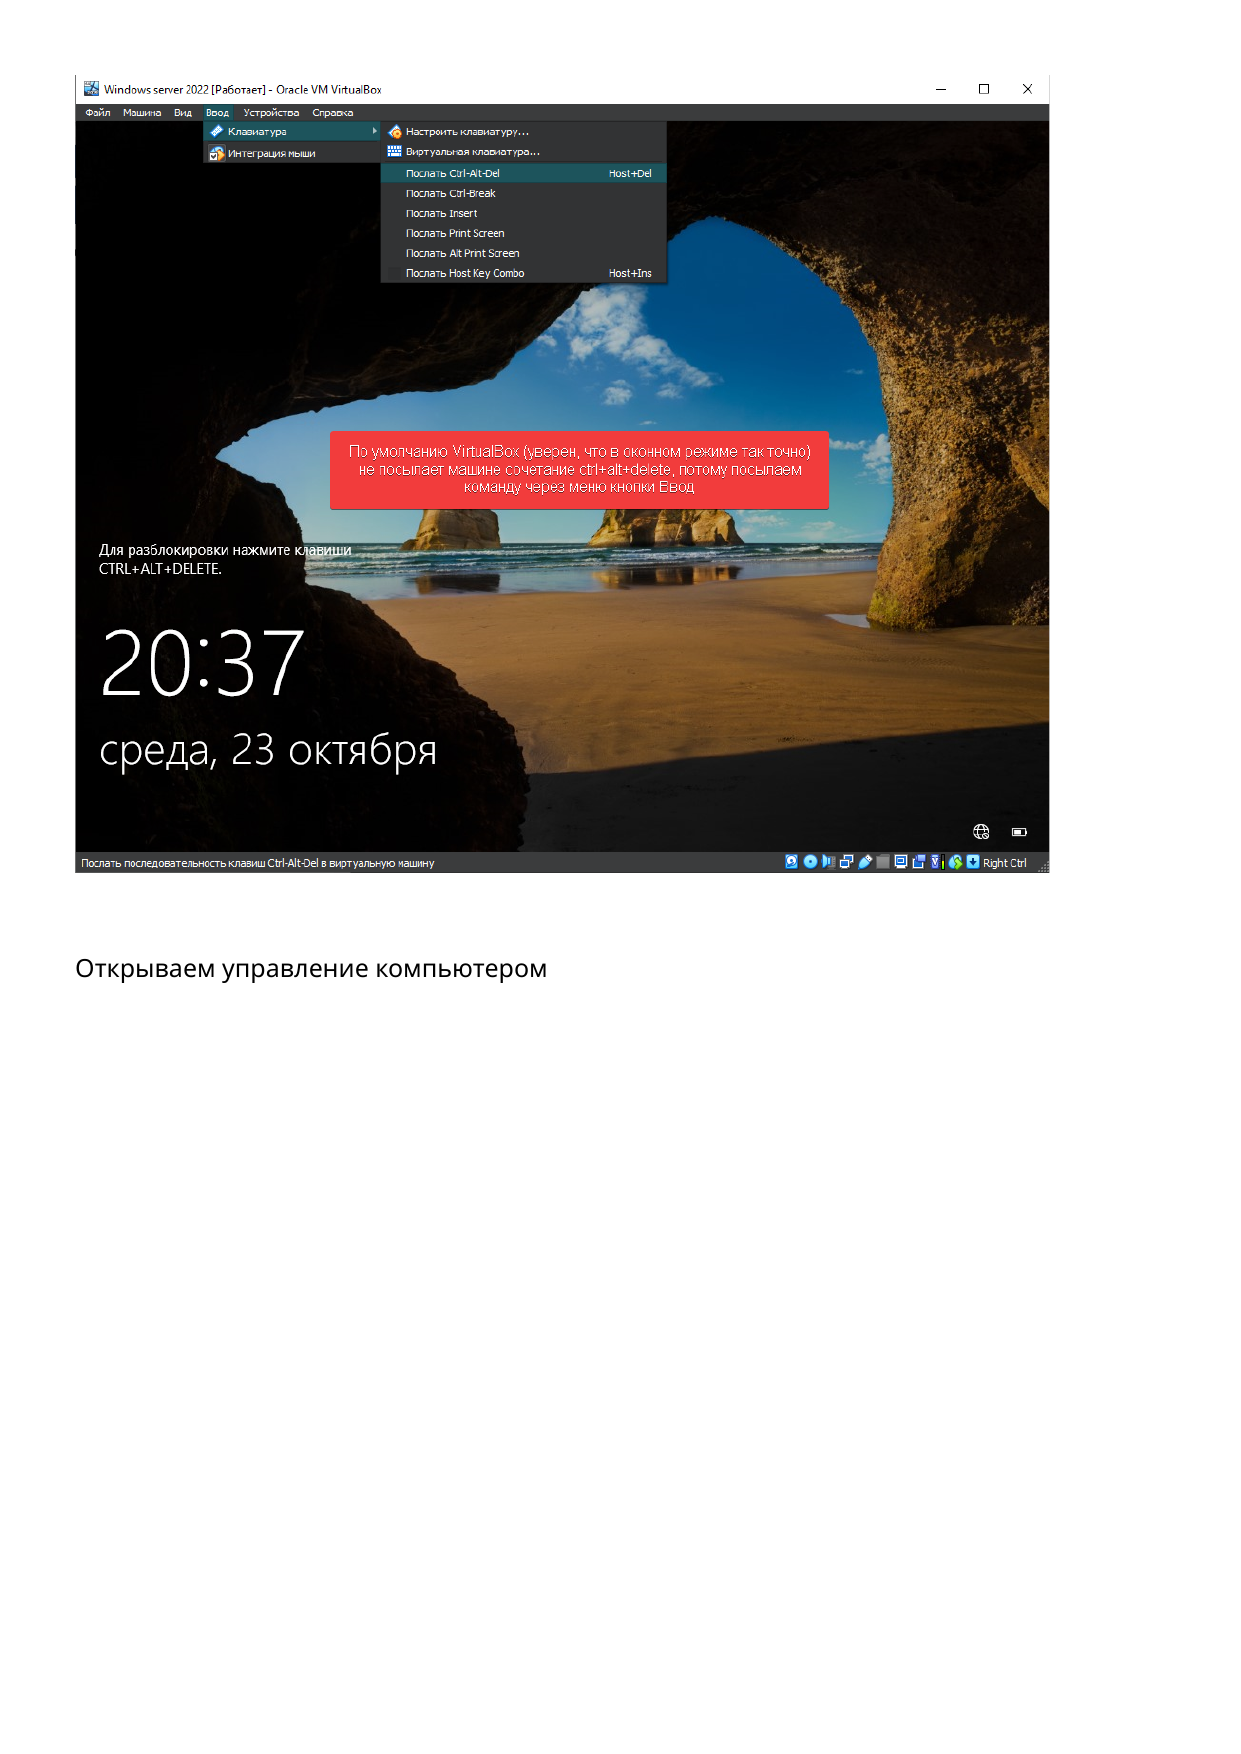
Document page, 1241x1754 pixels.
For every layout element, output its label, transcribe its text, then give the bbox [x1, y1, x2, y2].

picture [75, 75, 1050, 873]
text Открываем управление компьютером [75, 950, 1165, 984]
